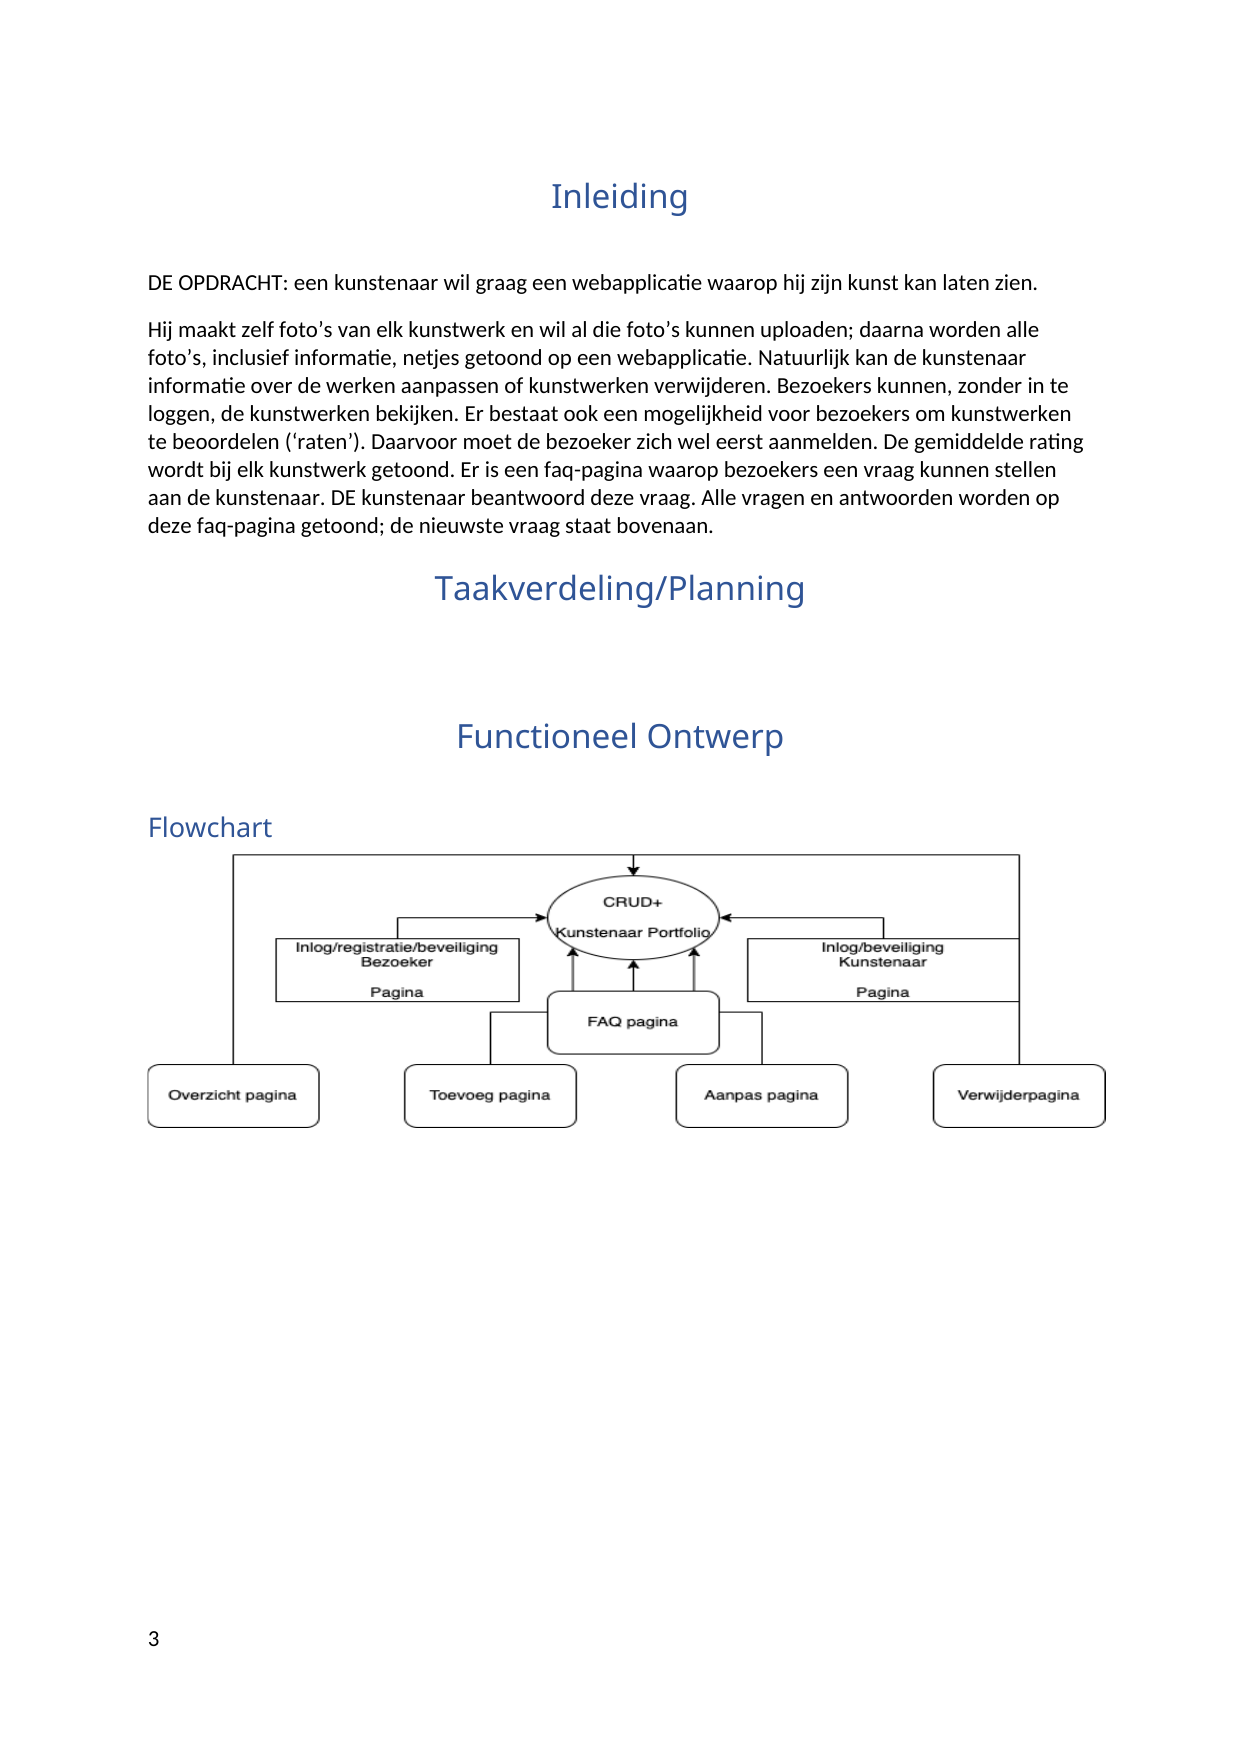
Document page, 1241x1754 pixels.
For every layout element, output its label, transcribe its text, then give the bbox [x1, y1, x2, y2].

subtitle Taakverdeling/Planning [148, 564, 1093, 610]
subtitle Inleiding [148, 173, 1093, 218]
subtitle Flowchart [148, 808, 1093, 845]
text Hij maakt zelf foto’s van elk kunstwerk en wil al die foto’s kunnen uploaden; daarna worden alle foto’s, inclusief informatie, netjes getoond op een webapplicatie. Natuurlijk kan de kunstenaar informatie over de werken aanpassen of kunstwerken verwijderen. Bezoekers kunnen, zonder in te loggen, de kunstwerken bekijken. Er bestaat ook een mogelijkheid voor bezoekers om kunstwerken te beoordelen (‘raten’). Daarvoor moet de bezoeker zich wel eerst aanmelden. De gemiddelde rating wordt bij elk kunstwerk getoond. Er is een faq-pagina waarop bezoekers een vraag kunnen stellen aan de kunstenaar. DE kunstenaar beantwoord deze vraag. Alle vragen en antwoorden worden op deze faq-pagina getoond; de nieuwste vraag staat bovenaan. [148, 315, 1093, 539]
subtitle Functioneel Ontwerp [148, 712, 1093, 758]
picture [147, 848, 1106, 1128]
text DE OPDRACHT: een kunstenaar wil graag een webapplicatie waarop hij zijn kunst kan laten zien. [148, 268, 1093, 296]
